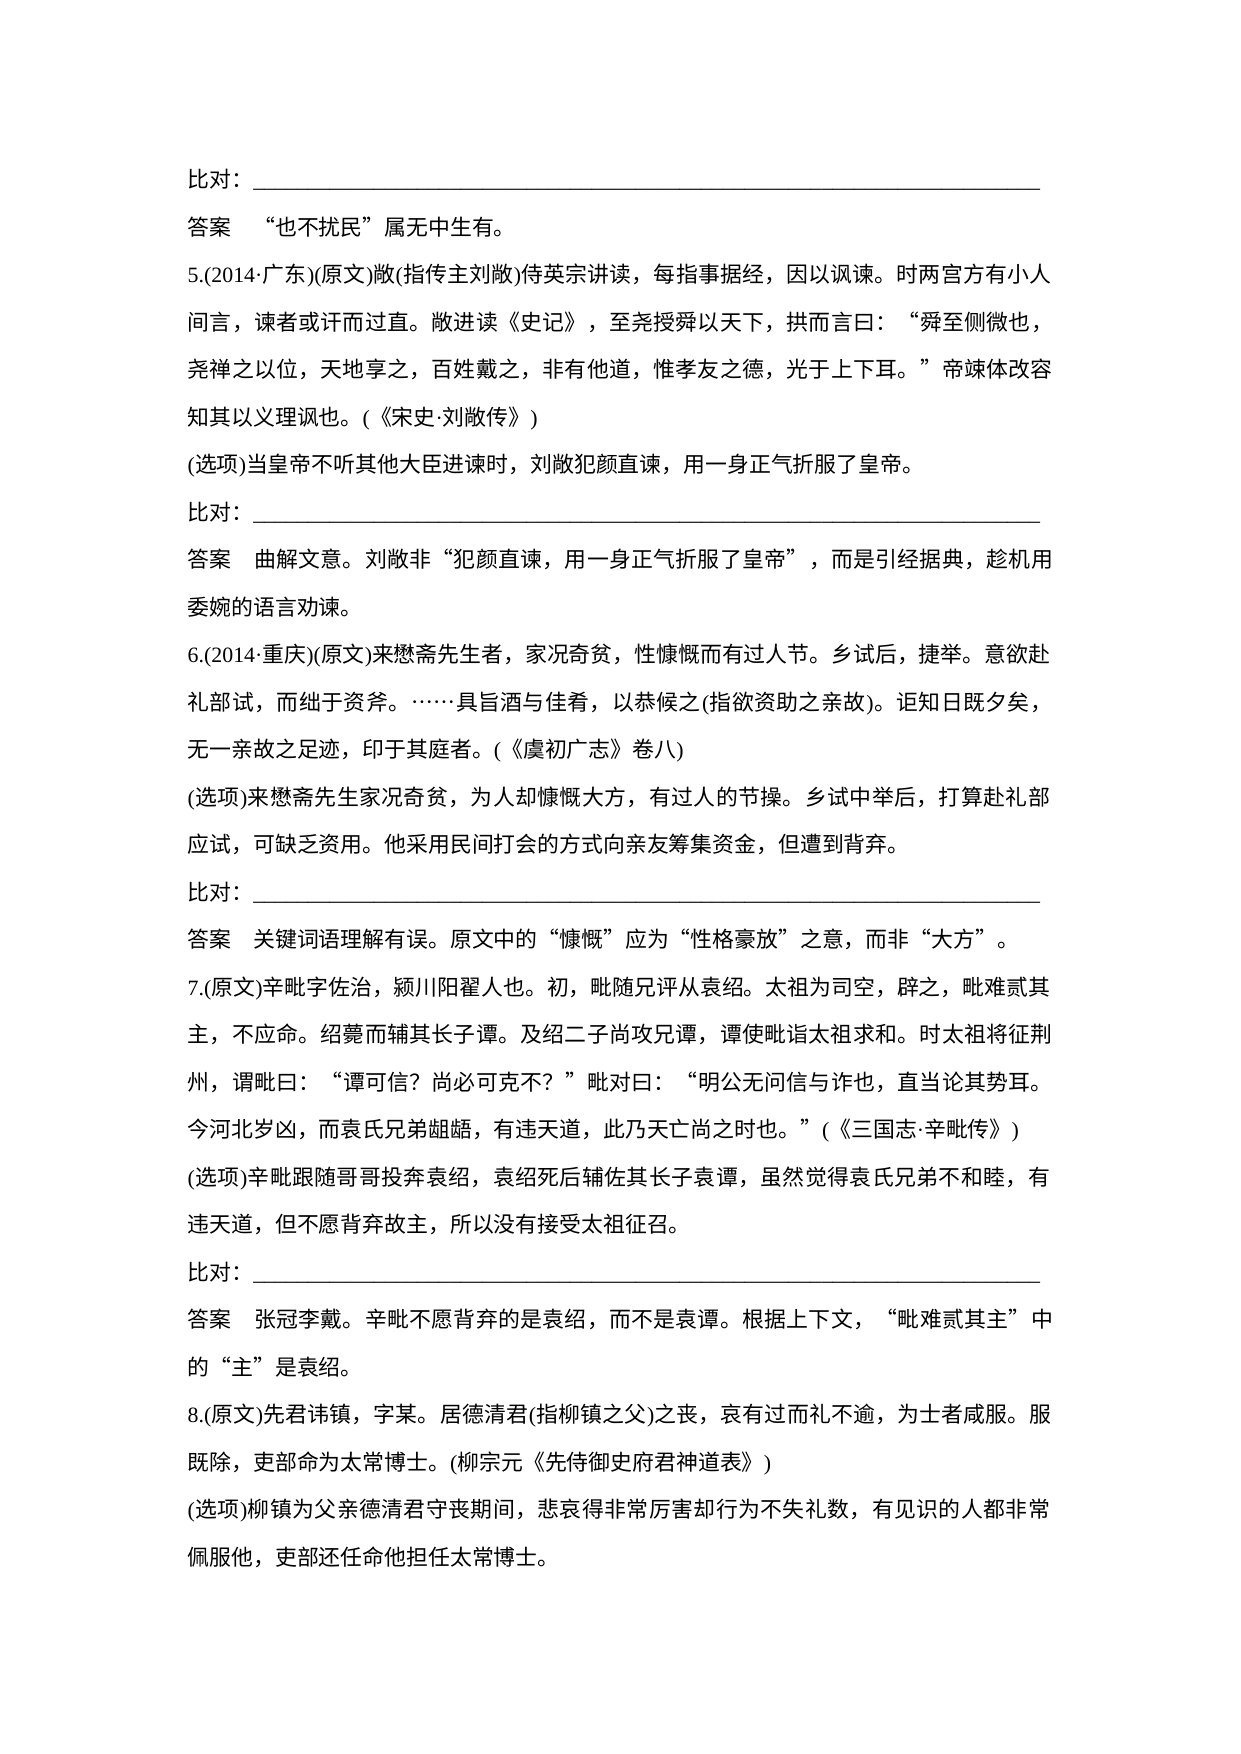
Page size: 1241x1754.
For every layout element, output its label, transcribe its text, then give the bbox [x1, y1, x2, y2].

text 5.(2014·广东)(原文)敞(指传主刘敞)侍英宗讲读，每指事据经，因以讽谏。时两宫方有小人间言，谏者或讦而过直。敞进读《史记》，至尧授舜以天下，拱而言曰：“舜至侧微也，尧禅之以位，天地享之，百姓戴之，非有他道，惟孝友之德，光于上下耳。”帝竦体改容，知其以义理讽也。(《宋史·刘敞传》) [187, 257, 1053, 431]
text 比对：________________________________________________________________________ [187, 1254, 1053, 1286]
text 答案 关键词语理解有误。原文中的“慷慨”应为“性格豪放”之意，而非“大方”。 [187, 922, 1053, 954]
text 比对：________________________________________________________________________ [187, 162, 1053, 194]
text 比对：________________________________________________________________________ [187, 874, 1053, 906]
text 6.(2014·重庆)(原文)来懋斋先生者，家况奇贫，性慷慨而有过人节。乡试后，捷举。意欲赴礼部试，而绌于资斧。……具旨酒与佳肴，以恭候之(指欲资助之亲故)。讵知日既夕矣，无一亲故之足迹，印于其庭者。(《虞初广志》卷八) [187, 637, 1053, 764]
text 答案 曲解文意。刘敞非“犯颜直谏，用一身正气折服了皇帝”，而是引经据典，趁机用委婉的语言劝谏。 [187, 542, 1053, 621]
text 答案 “也不扰民”属无中生有。 [187, 209, 1053, 241]
text 答案 张冠李戴。辛毗不愿背弃的是袁绍，而不是袁谭。根据上下文，“毗难贰其主”中的“主”是袁绍。 [187, 1302, 1053, 1381]
text 7.(原文)辛毗字佐治，颍川阳翟人也。初，毗随兄评从袁绍。太祖为司空，辟之，毗难贰其主，不应命。绍薨而辅其长子谭。及绍二子尚攻兄谭，谭使毗诣太祖求和。时太祖将征荆州，谓毗曰：“谭可信？尚必可克不？”毗对曰：“明公无问信与诈也，直当论其势耳。今河北岁凶，而袁氏兄弟龃龉，有违天道，此乃天亡尚之时也。”(《三国志·辛毗传》) [187, 969, 1053, 1144]
text (选项)当皇帝不听其他大臣进谏时，刘敞犯颜直谏，用一身正气折服了皇帝。 [187, 447, 1053, 479]
text (选项)柳镇为父亲德清君守丧期间，悲哀得非常厉害却行为不失礼数，有见识的人都非常佩服他，吏部还任命他担任太常博士。 [187, 1492, 1053, 1571]
text (选项)辛毗跟随哥哥投奔袁绍，袁绍死后辅佐其长子袁谭，虽然觉得袁氏兄弟不和睦，有违天道，但不愿背弃故主，所以没有接受太祖征召。 [187, 1159, 1053, 1239]
text (选项)来懋斋先生家况奇贫，为人却慷慨大方，有过人的节操。乡试中举后，打算赴礼部应试，可缺乏资用。他采用民间打会的方式向亲友筹集资金，但遭到背弃。 [187, 779, 1053, 859]
text 8.(原文)先君讳镇，字某。居德清君(指柳镇之父)之丧，哀有过而礼不逾，为士者咸服。服既除，吏部命为太常博士。(柳宗元《先侍御史府君神道表》) [187, 1397, 1053, 1476]
text 比对：________________________________________________________________________ [187, 494, 1053, 526]
